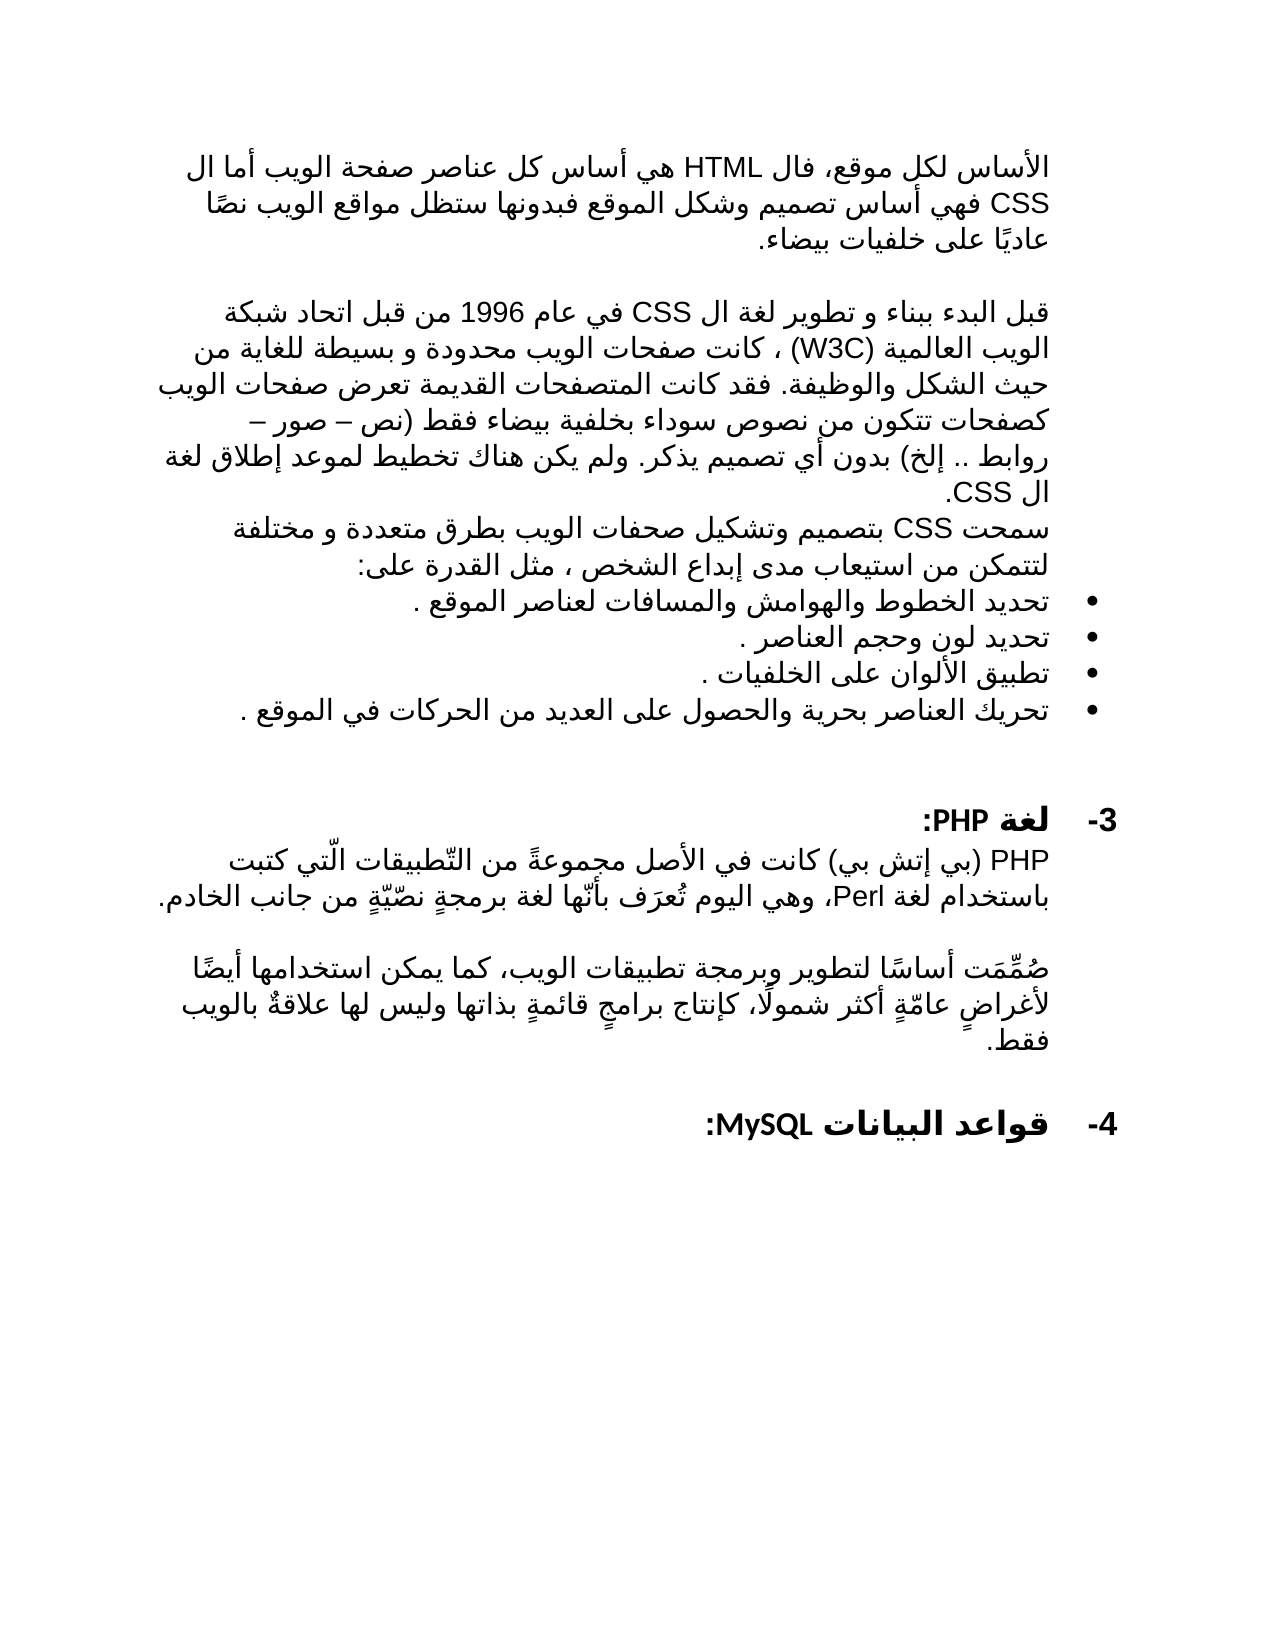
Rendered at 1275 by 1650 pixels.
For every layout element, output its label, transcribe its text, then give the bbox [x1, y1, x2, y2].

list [150, 150, 1050, 256]
list قبل البدء ببناء و تطوير لغة ال CSS في عام 1996 من قبل اتحاد شبكة الويب العالمية (W3C) ، كانت صفحات الويب محدودة و بسيطة للغاية من حيث الشكل والوظيفة. فقد كانت المتصفحات القديمة تعرض صفحات الويب كصفحات تتكون من نصوص سوداء بخلفية بيضاء فقط (نص – صور – روابط .. إلخ) بدون أي تصميم يذكر. ولم يكن هناك تخطيط لموعد إطلاق لغة ال CSS. [150, 294, 1050, 509]
list لغة PHP: [150, 799, 1087, 839]
list تطبيق الألوان على الخلفيات . [150, 656, 1087, 690]
list تحديد لون وحجم العناصر . [150, 620, 1087, 654]
list PHP (بي إتش بي) كانت في الأصل مجموعةً من التّطبيقات الّتي كتبت باستخدام لغة Perl، وهي اليوم تُعرَف بأنّها لغة برمجةٍ نصّيّةٍ من جانب الخادم. [150, 843, 1050, 912]
list قواعد البيانات MySQL: [150, 1103, 1087, 1144]
list سمحت CSS بتصميم وتشكيل صحفات الويب بطرق متعددة و مختلفة لتتمكن من استيعاب مدى إبداع الشخص ، مثل القدرة على: [150, 511, 1050, 581]
list تحديد الخطوط والهوامش والمسافات لعناصر الموقع . [150, 584, 1087, 617]
list صُمِّمَت أساسًا لتطوير وبرمجة تطبيقات الويب، كما يمكن استخدامها أيضًا لأغراضٍ عامّةٍ أكثر شمولًا، كإنتاج برامجٍ قائمةٍ بذاتها وليس لها علاقةٌ بالويب فقط. [150, 951, 1050, 1057]
list تحريك العناصر بحرية والحصول على العديد من الحركات في الموقع . [150, 693, 1087, 727]
